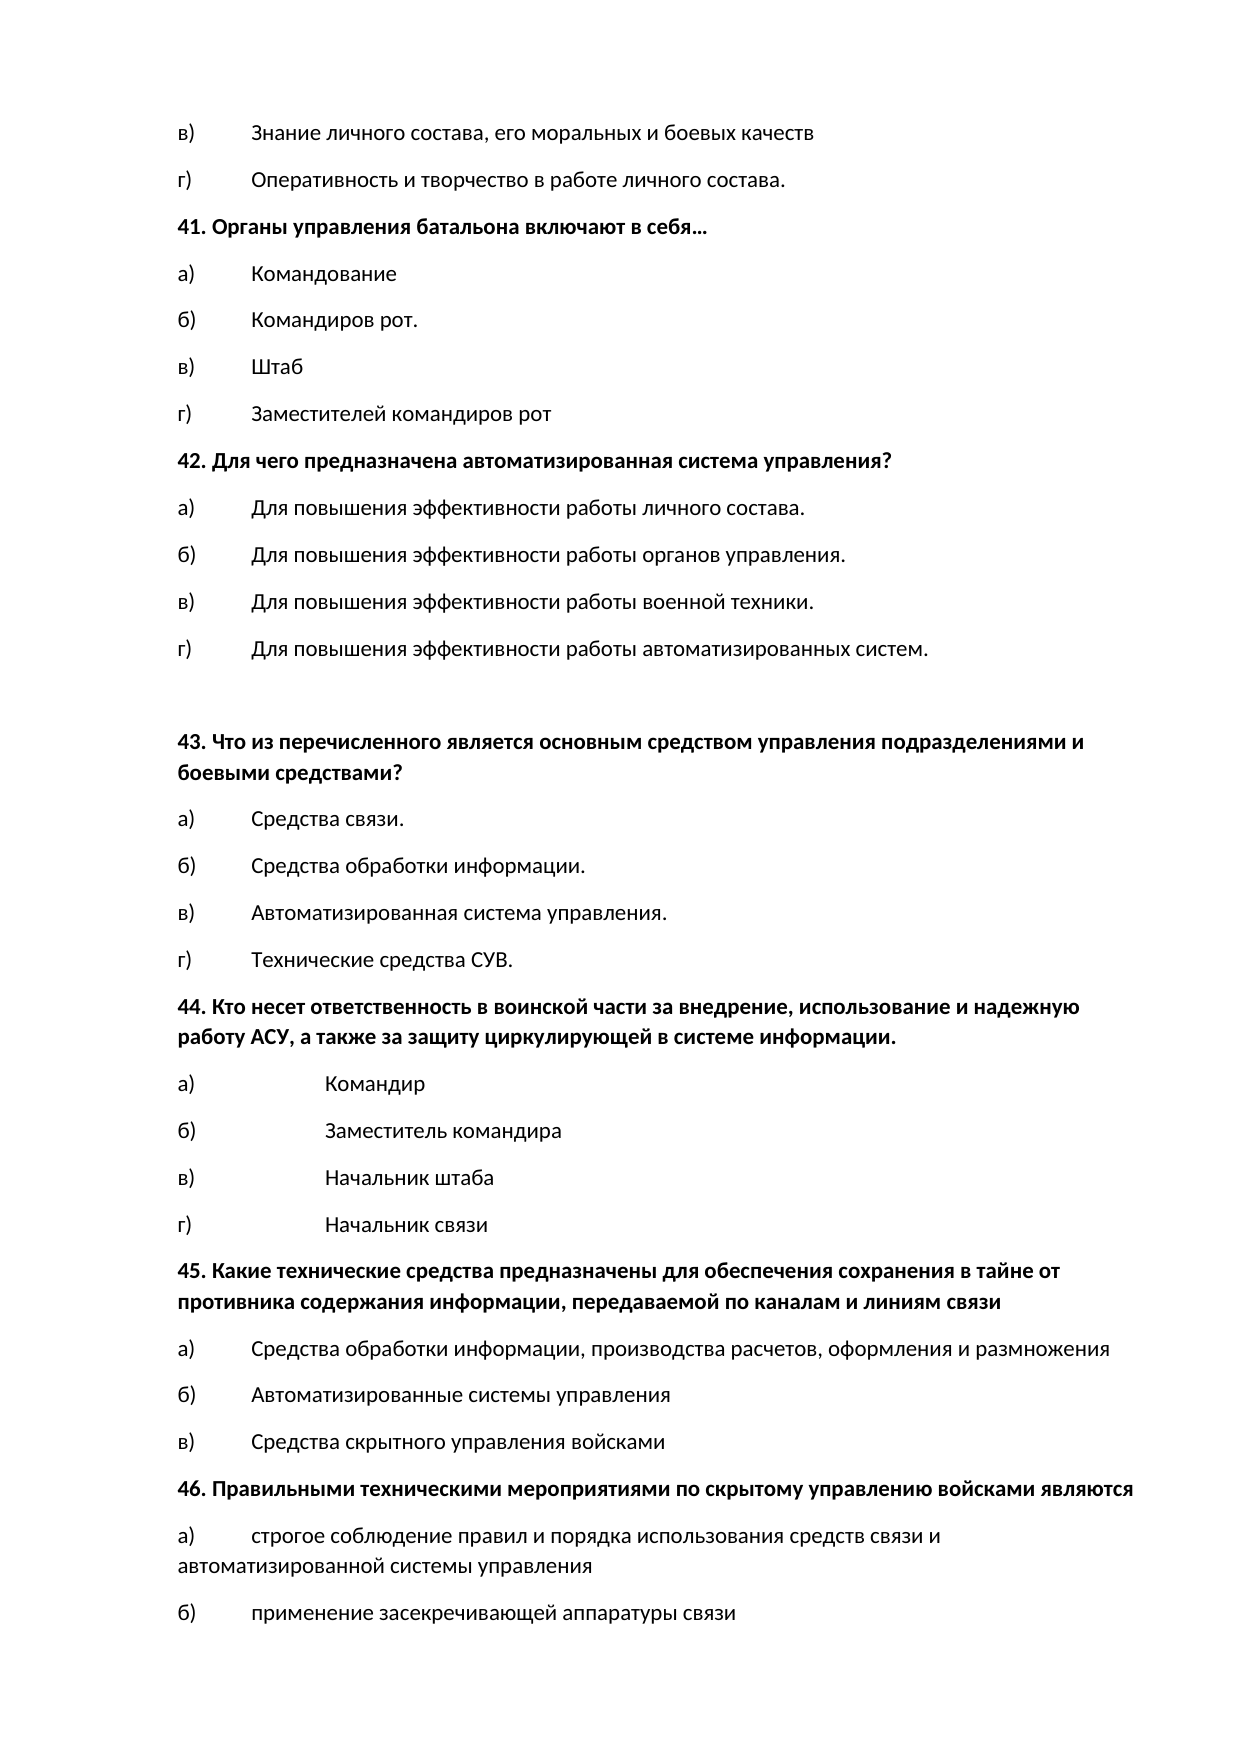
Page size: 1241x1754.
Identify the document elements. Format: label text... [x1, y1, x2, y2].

text а) Средства обработки информации, производства расчетов, оформления и размножения [177, 1334, 1152, 1362]
text а) строгое соблюдение правил и порядка использования средств связи и автоматизированной системы управления [177, 1521, 1152, 1579]
text в) Средства скрытного управления войсками [177, 1427, 1152, 1456]
text в) Штаб [177, 352, 1152, 381]
text б) Средства обработки информации. [177, 851, 1152, 879]
text г) Заместителей командиров рот [177, 399, 1152, 427]
text а) Командир [177, 1069, 1152, 1097]
text г) Оперативность и творчество в работе личного состава. [177, 165, 1152, 193]
text в) Для повышения эффективности работы военной техники. [177, 587, 1152, 615]
text 43. Что из перечисленного является основным средством управления подразделениями и боевыми средствами? [177, 727, 1152, 786]
text а) Для повышения эффективности работы личного состава. [177, 493, 1152, 521]
text б) Заместитель командира [177, 1116, 1152, 1144]
text б) Для повышения эффективности работы органов управления. [177, 540, 1152, 568]
text б) применение засекречивающей аппаратуры связи [177, 1598, 1152, 1626]
text в) Начальник штаба [177, 1163, 1152, 1191]
text г) Для повышения эффективности работы автоматизированных систем. [177, 634, 1152, 662]
text б) Командиров рот. [177, 306, 1152, 334]
text 46. Правильными техническими мероприятиями по скрытому управлению войсками являются [177, 1474, 1152, 1502]
text г) Начальник связи [177, 1210, 1152, 1238]
text в) Автоматизированная система управления. [177, 898, 1152, 926]
text б) Автоматизированные системы управления [177, 1381, 1152, 1409]
text г) Технические средства СУВ. [177, 945, 1152, 973]
text 41. Органы управления батальона включают в себя… [177, 212, 1152, 240]
text 45. Какие технические средства предназначены для обеспечения сохранения в тайне от противника содержания информации, передаваемой по каналам и линиям связи [177, 1257, 1152, 1315]
text а) Командование [177, 259, 1152, 287]
text а) Средства связи. [177, 804, 1152, 833]
text в) Знание личного состава, его моральных и боевых качеств [177, 118, 1152, 146]
text 42. Для чего предназначена автоматизированная система управления? [177, 446, 1152, 474]
text 44. Кто несет ответственность в воинской части за внедрение, использование и надежную работу АСУ, а также за защиту циркулирующей в системе информации. [177, 992, 1152, 1050]
